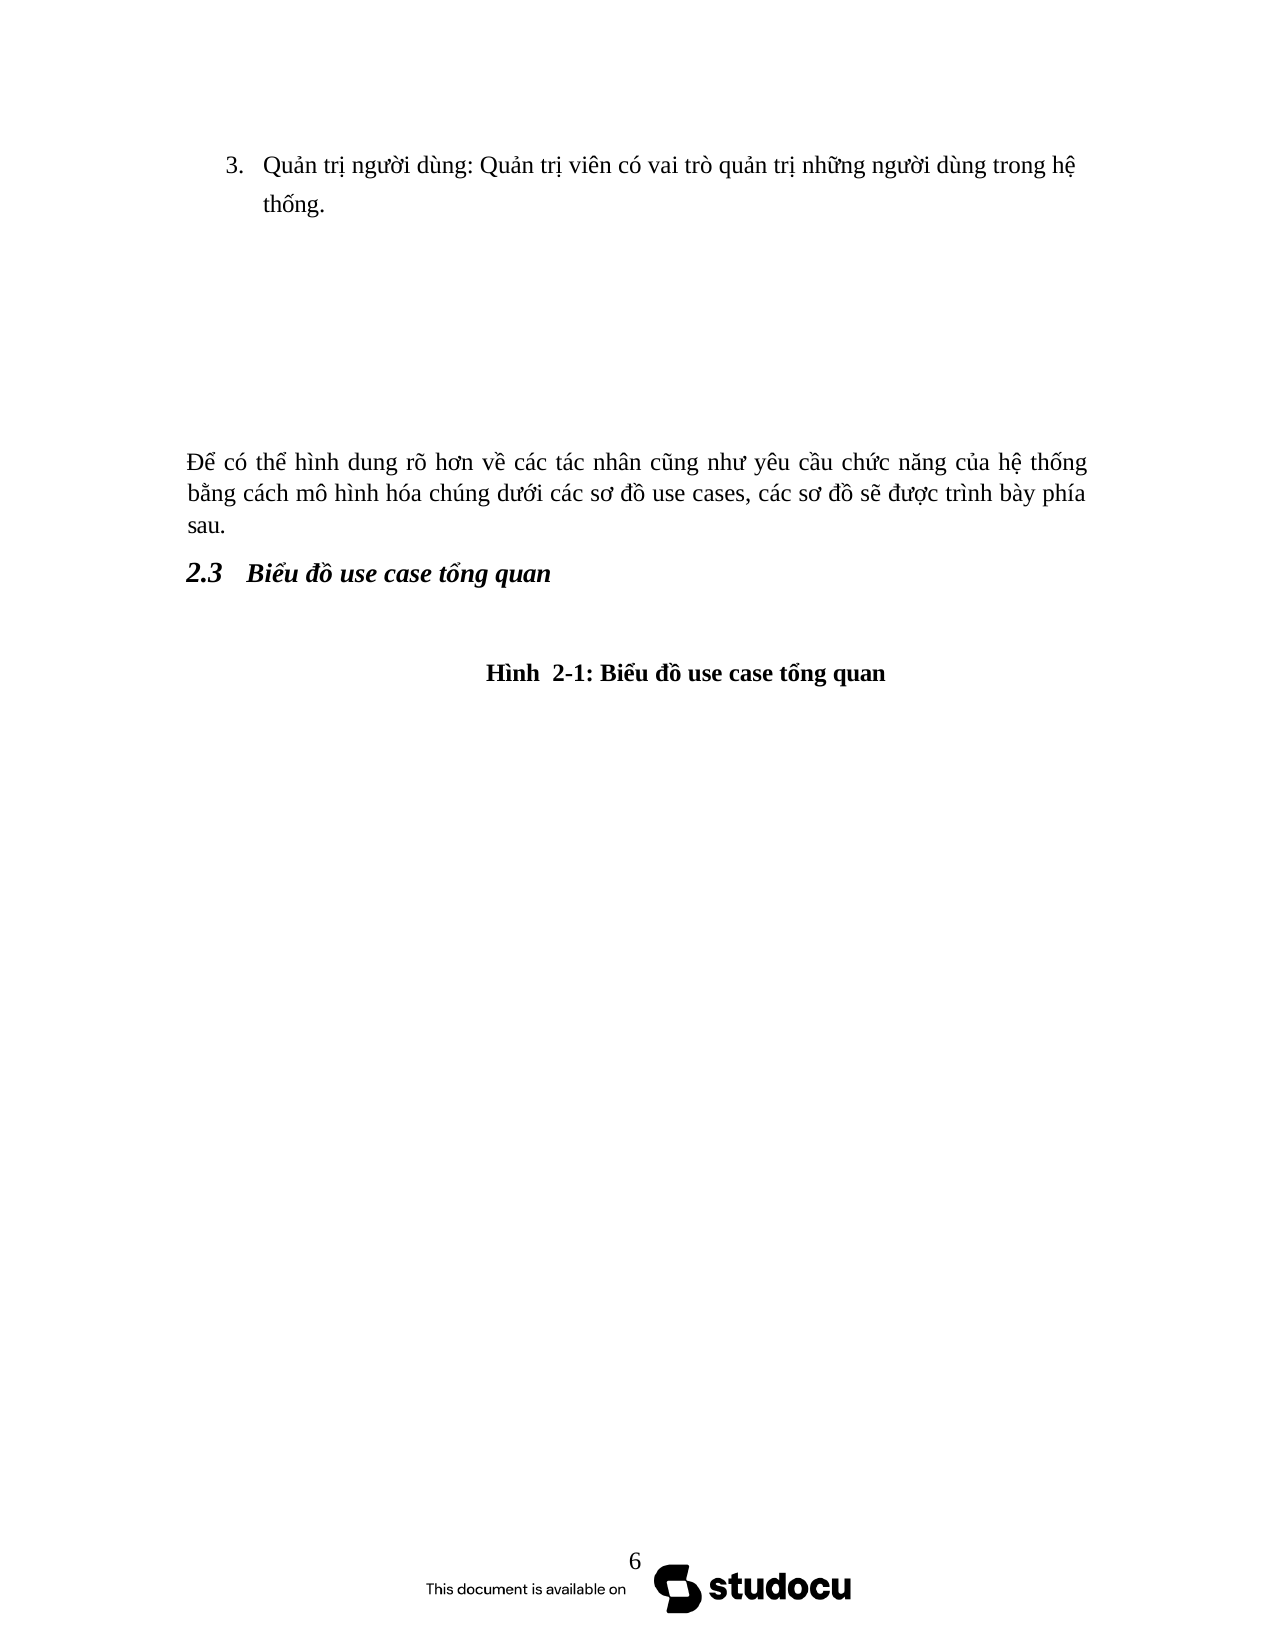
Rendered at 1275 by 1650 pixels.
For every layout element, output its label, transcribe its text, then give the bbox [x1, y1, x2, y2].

picture [325, 1558, 951, 1619]
text Hình 2-1: Biểu đồ use case tổng quan [238, 658, 1134, 686]
list Quản trị người dùng: Quản trị viên có vai trò quản trị những người dùng trong hệ thống. [225, 151, 1089, 218]
text Để có thể hình dung rõ hơn về các tác nhân cũng như yêu cầu chức năng của hệ thống bằng cách mô hình hóa chúng dưới các sơ đồ use cases, các sơ đồ sẽ được trình bày phía sau. [186, 447, 1088, 538]
subtitle Biểu đồ use case tổng quan [186, 555, 1201, 589]
